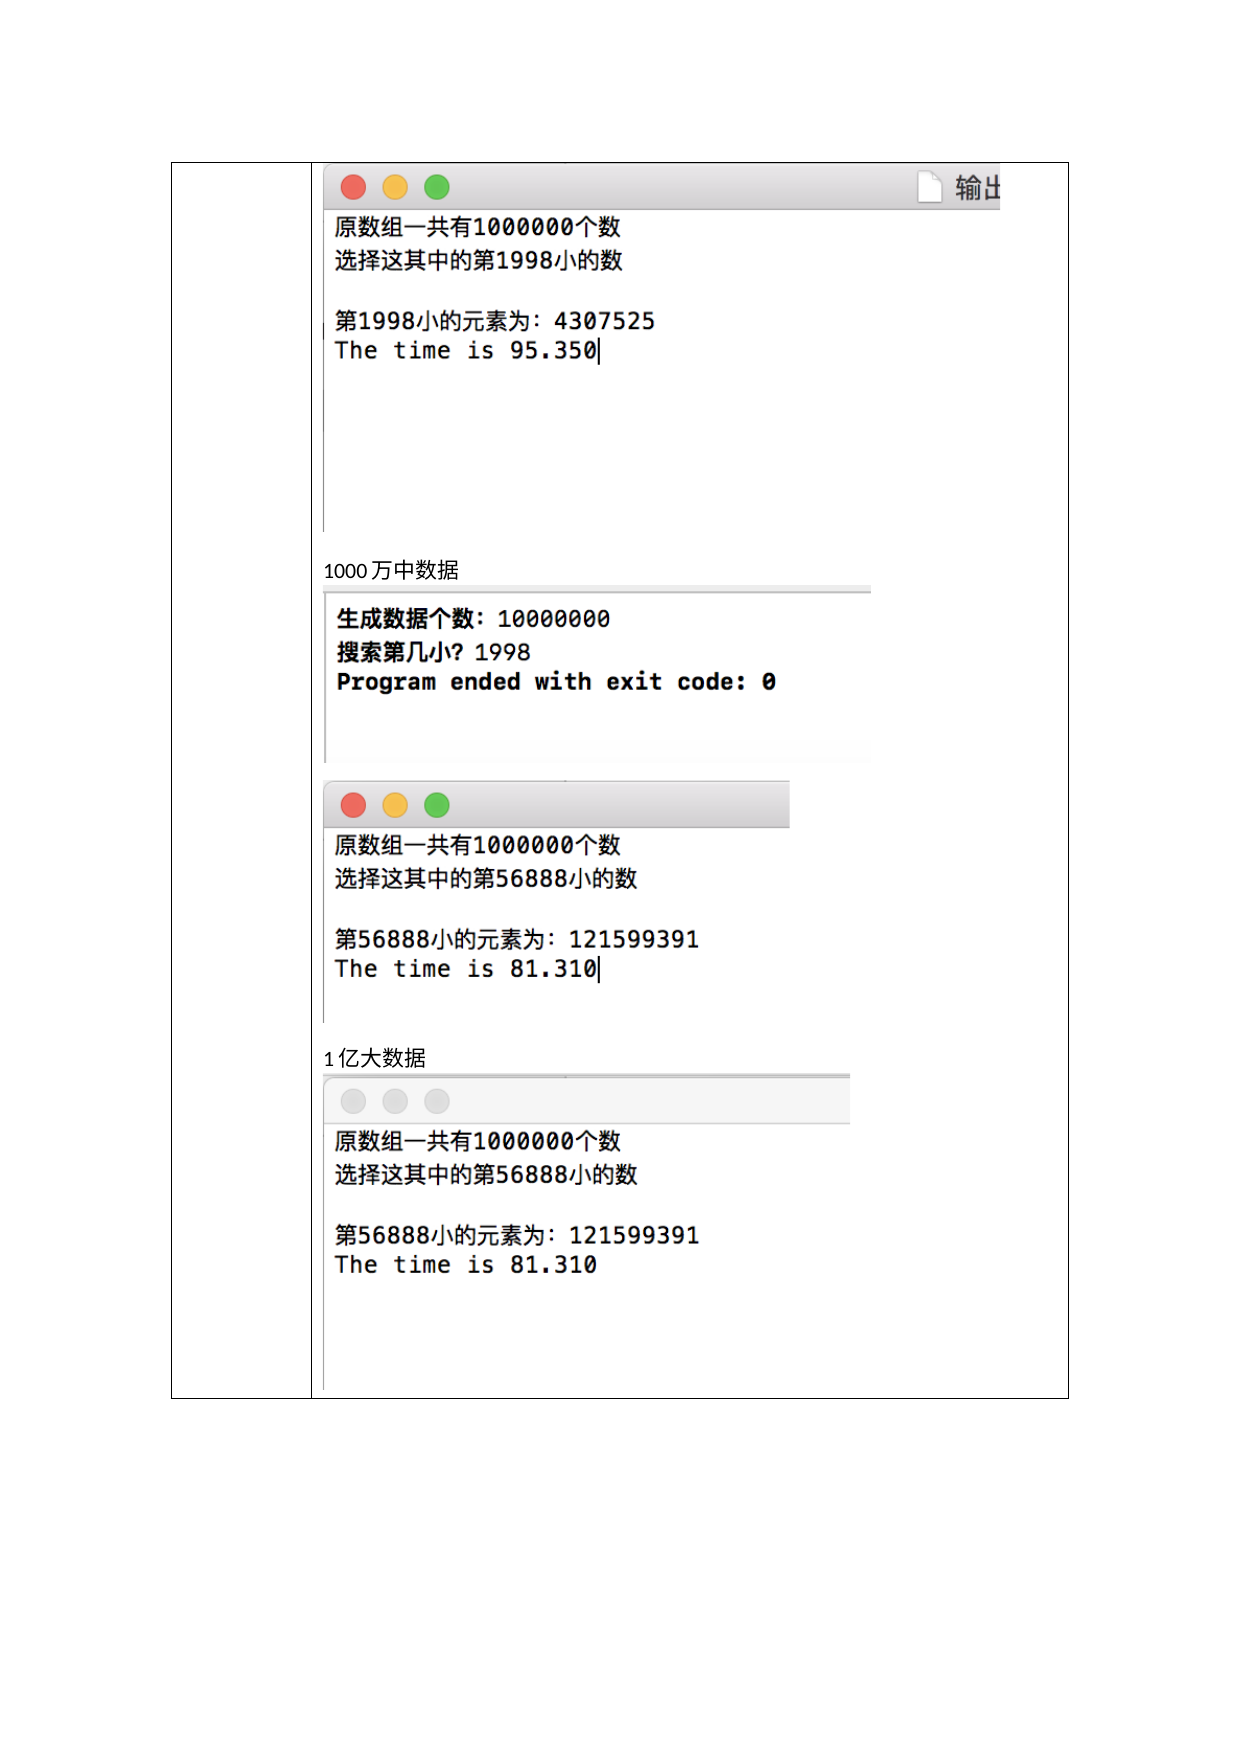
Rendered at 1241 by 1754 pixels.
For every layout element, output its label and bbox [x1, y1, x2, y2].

picture [322, 1073, 851, 1390]
picture [322, 585, 871, 763]
table_cell [172, 163, 311, 1398]
picture [322, 780, 790, 1023]
picture [322, 163, 1001, 532]
table_cell [312, 163, 1068, 1398]
